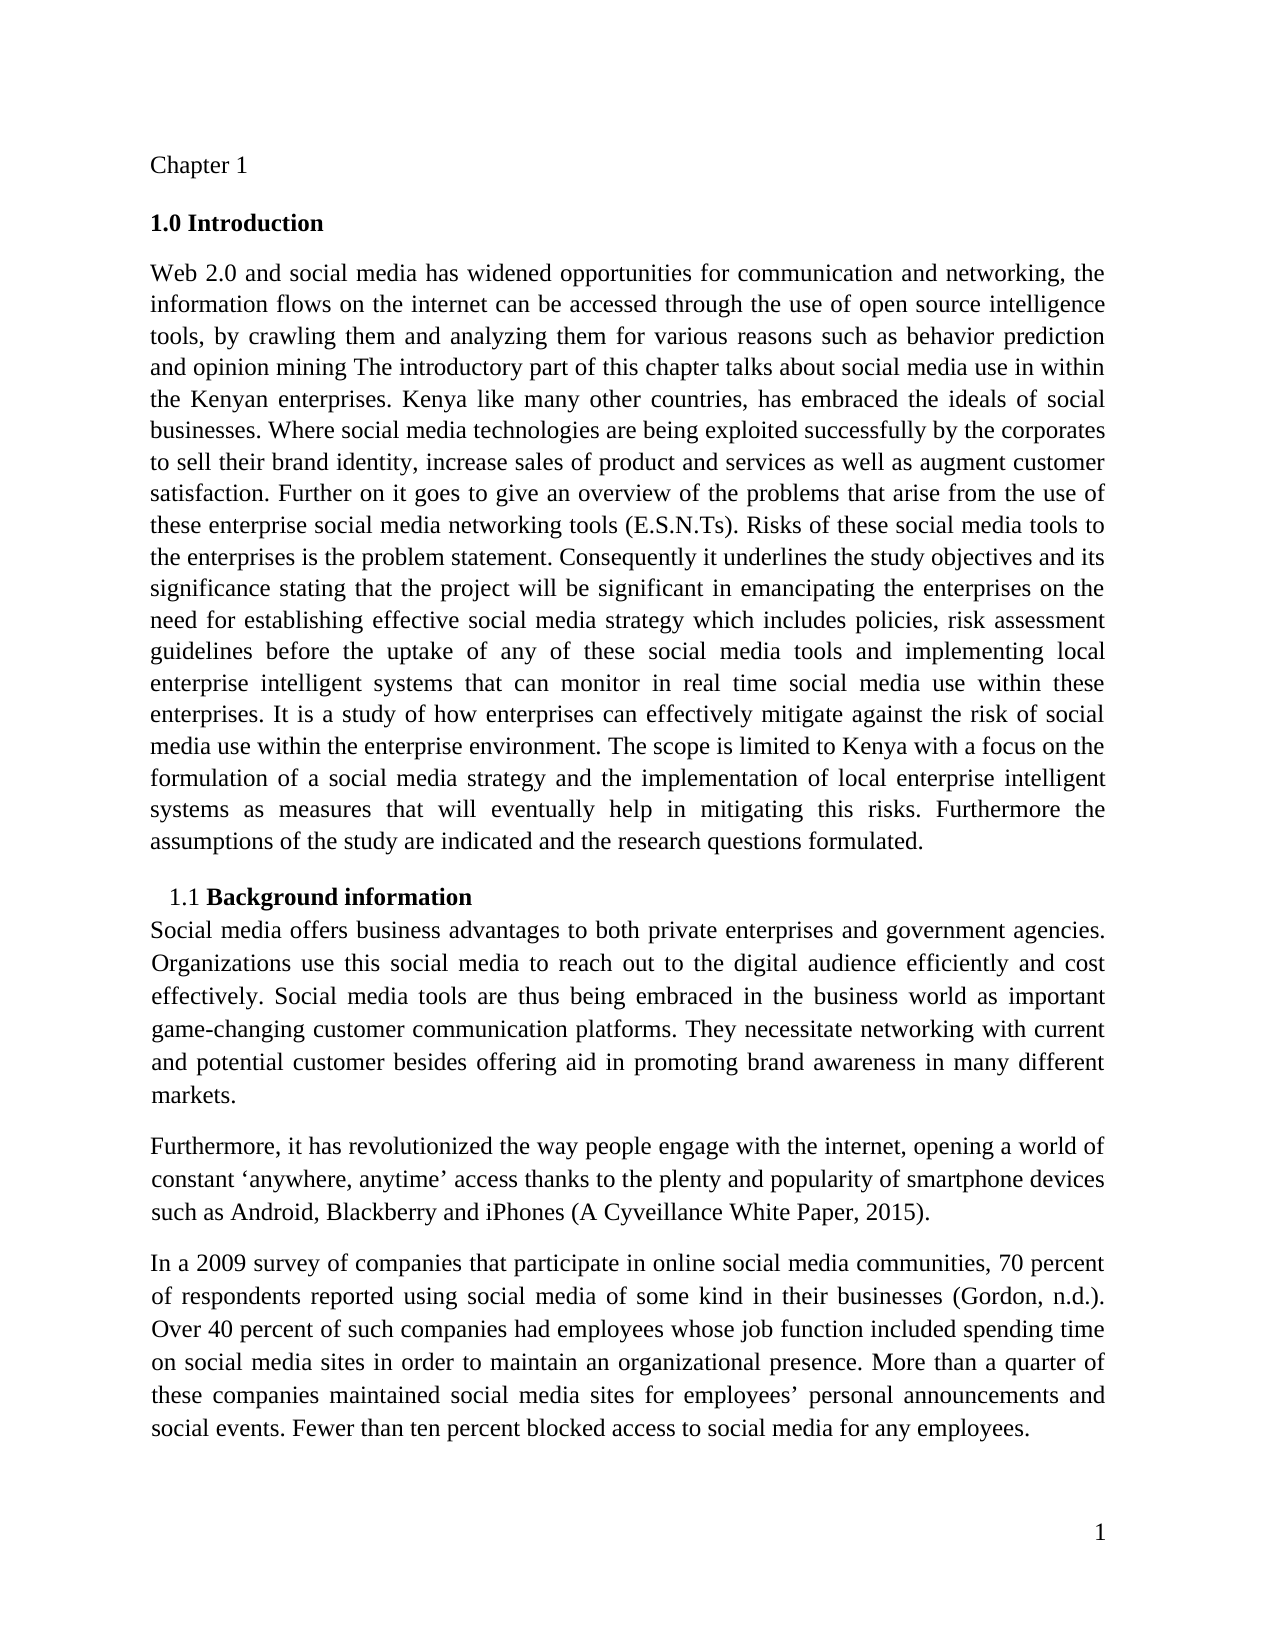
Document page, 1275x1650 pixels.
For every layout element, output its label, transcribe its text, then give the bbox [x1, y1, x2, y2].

text In a 2009 survey of companies that participate in online social media communities, 70 percent of respondents reported using social media of some kind in their businesses (Gordon, n.d.). Over 40 percent of such companies had employees whose job function included spending time on social media sites in order to maintain an organizational presence. More than a quarter of these companies maintained social media sites for employees’ personal announcements and social events. Fewer than ten percent blocked access to social media for any employees. [150, 1248, 1106, 1442]
list Background information [169, 882, 1106, 911]
text Chapter 1 [150, 150, 1106, 179]
text Social media offers business advantages to both private enterprises and government agencies. Organizations use this social media to reach out to the digital audience efficiently and cost effectively. Social media tools are thus being embraced in the business world as important game-changing customer communication platforms. They necessitate networking with current and potential customer besides offering aid in promoting brand awareness in many different markets. [150, 915, 1106, 1109]
text Furthermore, it has revolutionized the way people engage with the internet, opening a world of constant ‘anywhere, anytime’ access thanks to the plenty and popularity of smartphone devices such as Android, Blackberry and iPhones (A Cyveillance White Paper, 2015). [150, 1131, 1106, 1226]
list Introduction [150, 208, 1106, 237]
text Web 2.0 and social media has widened opportunities for communication and networking, the information flows on the internet can be accessed through the use of open source intelligence tools, by crawling them and analyzing them for various reasons such as behavior prediction and opinion mining The introductory part of this chapter talks about social media use in within the Kenyan enterprises. Kenya like many other countries, has embraced the ideals of social businesses. Where social media technologies are being exploited successfully by the corporates to sell their brand identity, increase sales of product and services as well as augment customer satisfaction. Further on it goes to give an overview of the problems that arise from the use of these enterprise social media networking tools (E.S.N.Ts). Risks of these social media tools to the enterprises is the problem statement. Consequently it underlines the study objectives and its significance stating that the project will be significant in emancipating the enterprises on the need for establishing effective social media strategy which includes policies, risk assessment guidelines before the uptake of any of these social media tools and implementing local enterprise intelligent systems that can monitor in real time social media use within these enterprises. It is a study of how enterprises can effectively mitigate against the risk of social media use within the enterprise environment. The scope is limited to Kenya with a focus on the formulation of a social media strategy and the implementation of local enterprise intelligent systems as measures that will eventually help in mitigating this risks. Furthermore the assumptions of the study are indicated and the research questions formulated. [150, 258, 1106, 854]
